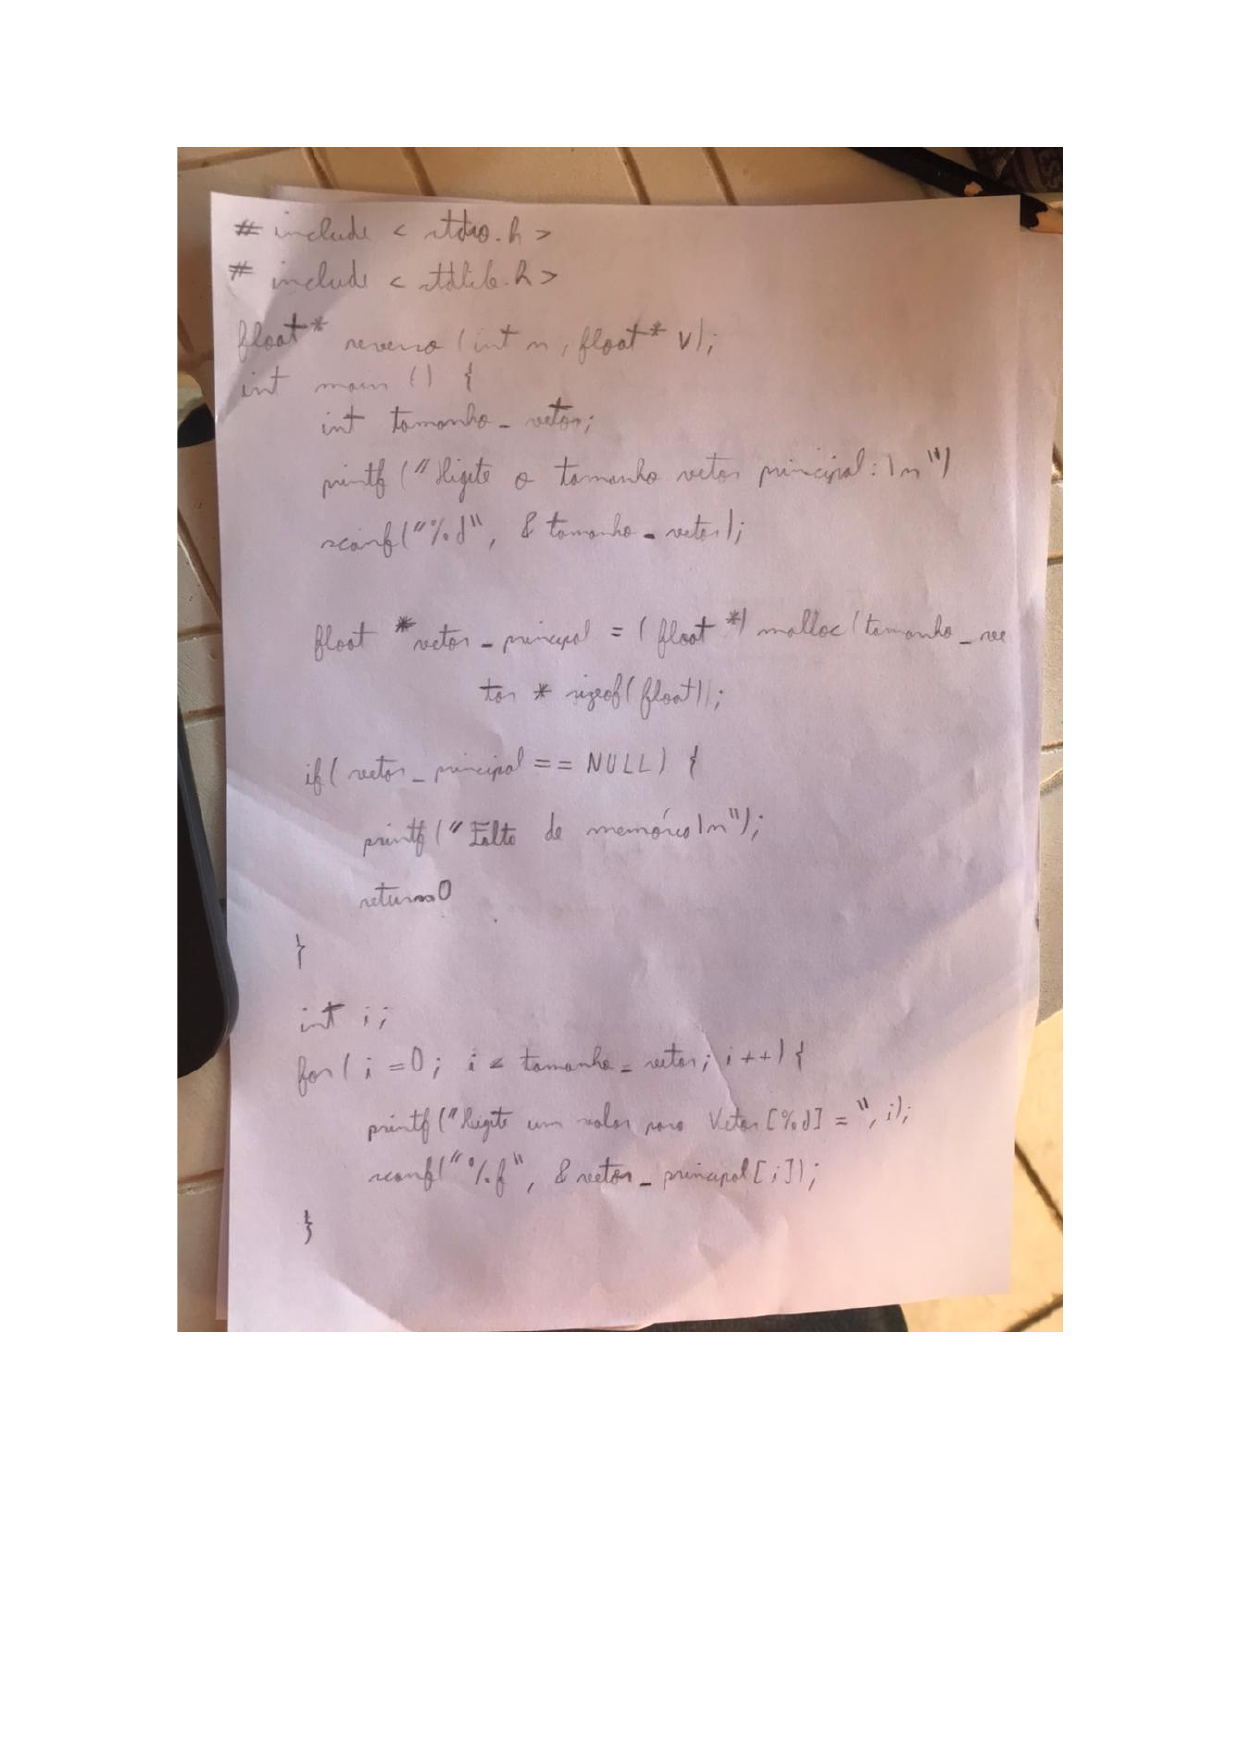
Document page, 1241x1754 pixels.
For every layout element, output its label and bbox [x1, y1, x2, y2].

picture [177, 147, 1063, 1332]
